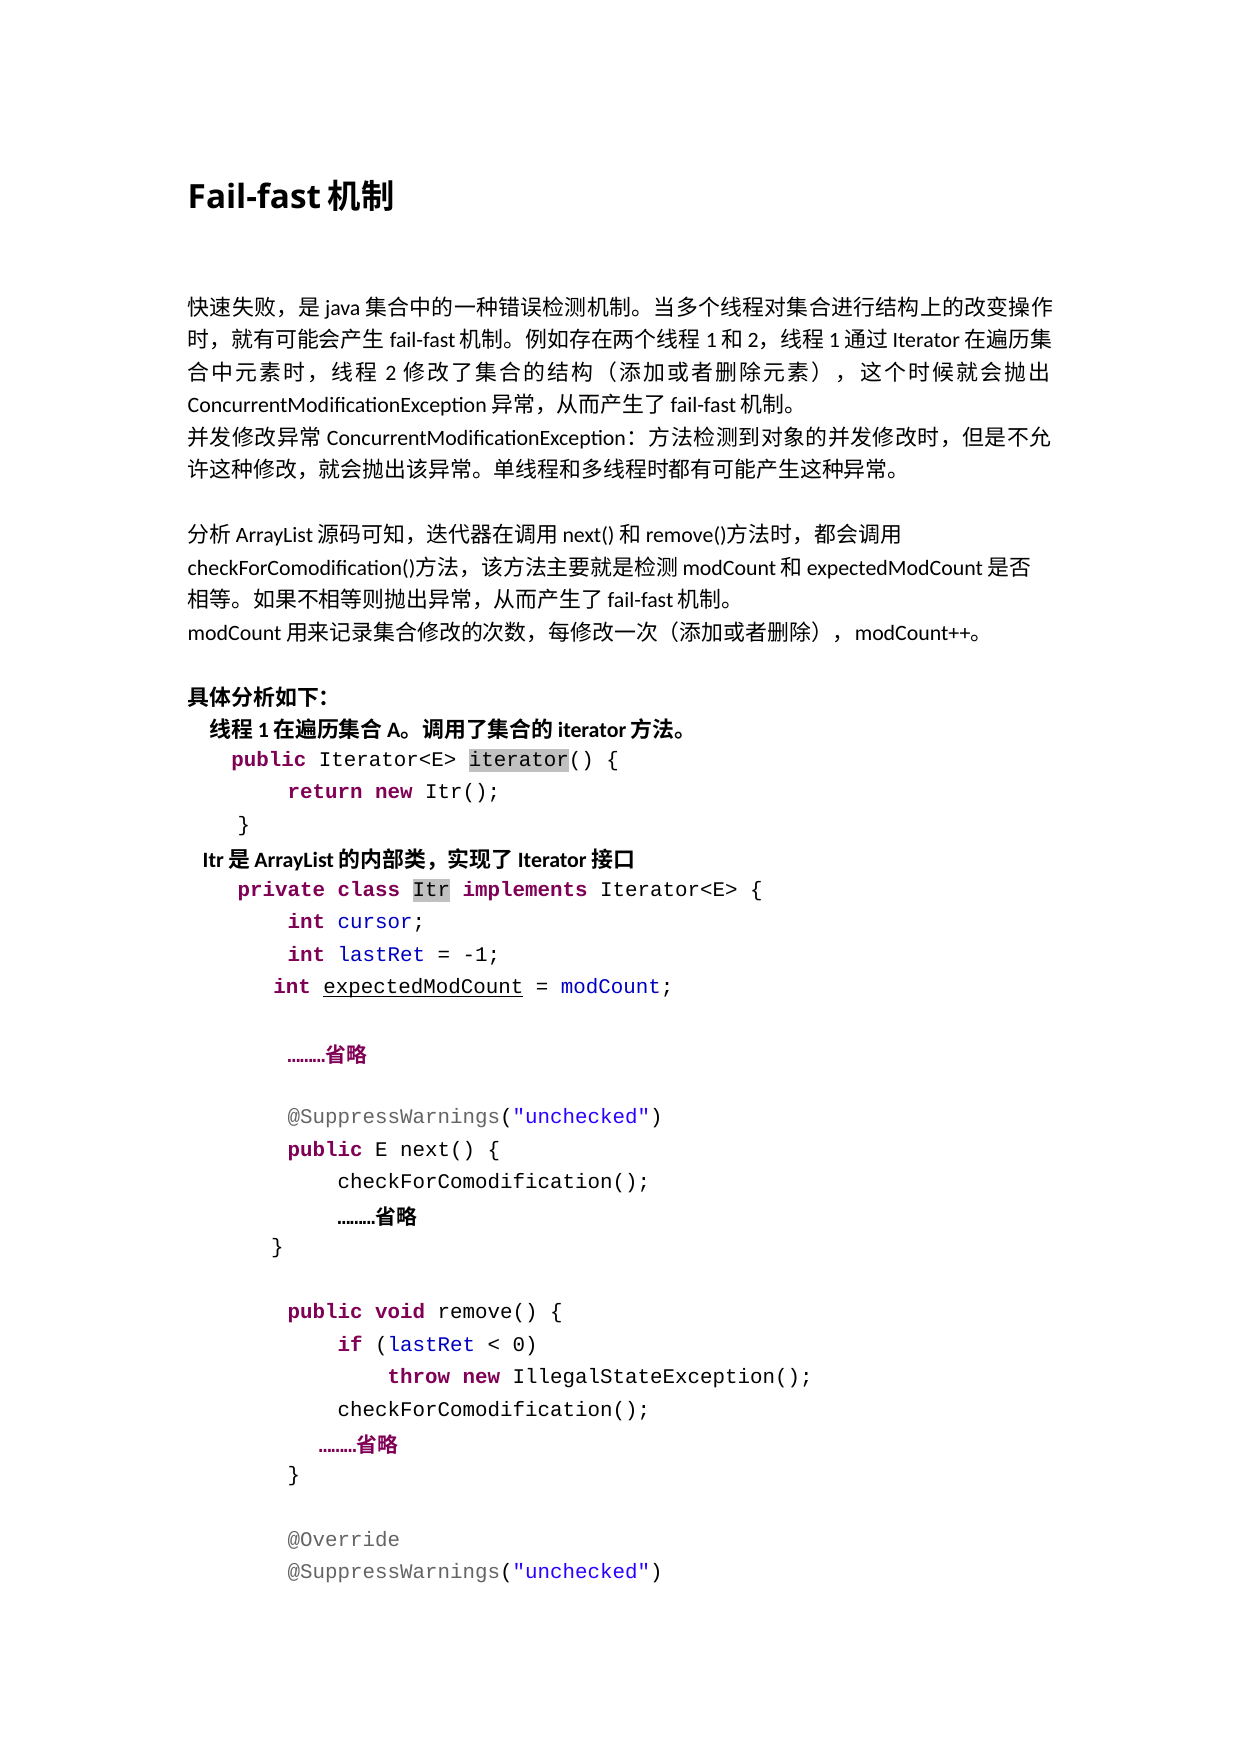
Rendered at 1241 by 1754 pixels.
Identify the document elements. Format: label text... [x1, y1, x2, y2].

text 并发修改异常ConcurrentModificationException：方法检测到对象的并发修改时，但是不允许这种修改，就会抛出该异常。单线程和多线程时都有可能产生这种异常。 [187, 419, 1053, 484]
text modCount用来记录集合修改的次数，每修改一次（添加或者删除），modCount++。 [187, 614, 1053, 647]
text checkForComodification(); [187, 1167, 1053, 1199]
subtitle Fail-fast机制 [187, 162, 1053, 227]
text int lastRet = -1; [187, 939, 1053, 972]
text ………省略 [187, 1199, 1053, 1232]
text public void remove() { [187, 1297, 1053, 1329]
text 线程1在遍历集合A。调用了集合的iterator方法。 [187, 712, 1053, 744]
text public Iterator<E> iterator() { [187, 744, 1053, 777]
text private class Itr implements Iterator<E> { [187, 874, 1053, 907]
text @SuppressWarnings("unchecked") [187, 1557, 1053, 1589]
text return new Itr(); [187, 777, 1053, 809]
text throw new IllegalStateException(); [187, 1362, 1053, 1394]
text } [187, 1459, 1053, 1492]
text public E next() { [187, 1134, 1053, 1167]
text } [187, 1232, 1053, 1264]
text checkForComodification(); [187, 1394, 1053, 1427]
text if (lastRet < 0) [187, 1329, 1053, 1362]
text @Override [187, 1524, 1053, 1557]
text Itr是ArrayList的内部类，实现了Iterator接口 [187, 842, 1053, 874]
text ………省略 [187, 1037, 1053, 1069]
text } [187, 809, 1053, 842]
text @SuppressWarnings("unchecked") [187, 1102, 1053, 1134]
text 快速失败，是java集合中的一种错误检测机制。当多个线程对集合进行结构上的改变操作时，就有可能会产生fail-fast机制。例如存在两个线程1和2，线程1通过Iterator在遍历集合中元素时，线程2修改了集合的结构（添加或者删除元素），这个时候就会抛出ConcurrentModificationException异常，从而产生了fail-fast机制。 [187, 289, 1053, 419]
text ………省略 [187, 1427, 1053, 1459]
text 具体分析如下： [187, 679, 1053, 712]
text int expectedModCount = modCount; [231, 972, 1053, 1004]
text 分析ArrayList源码可知，迭代器在调用next() 和remove()方法时，都会调用checkForComodification()方法，该方法主要就是检测modCount和expectedModCount是否相等。如果不相等则抛出异常，从而产生了fail-fast机制。 [187, 517, 1053, 614]
text int cursor; [187, 907, 1053, 939]
